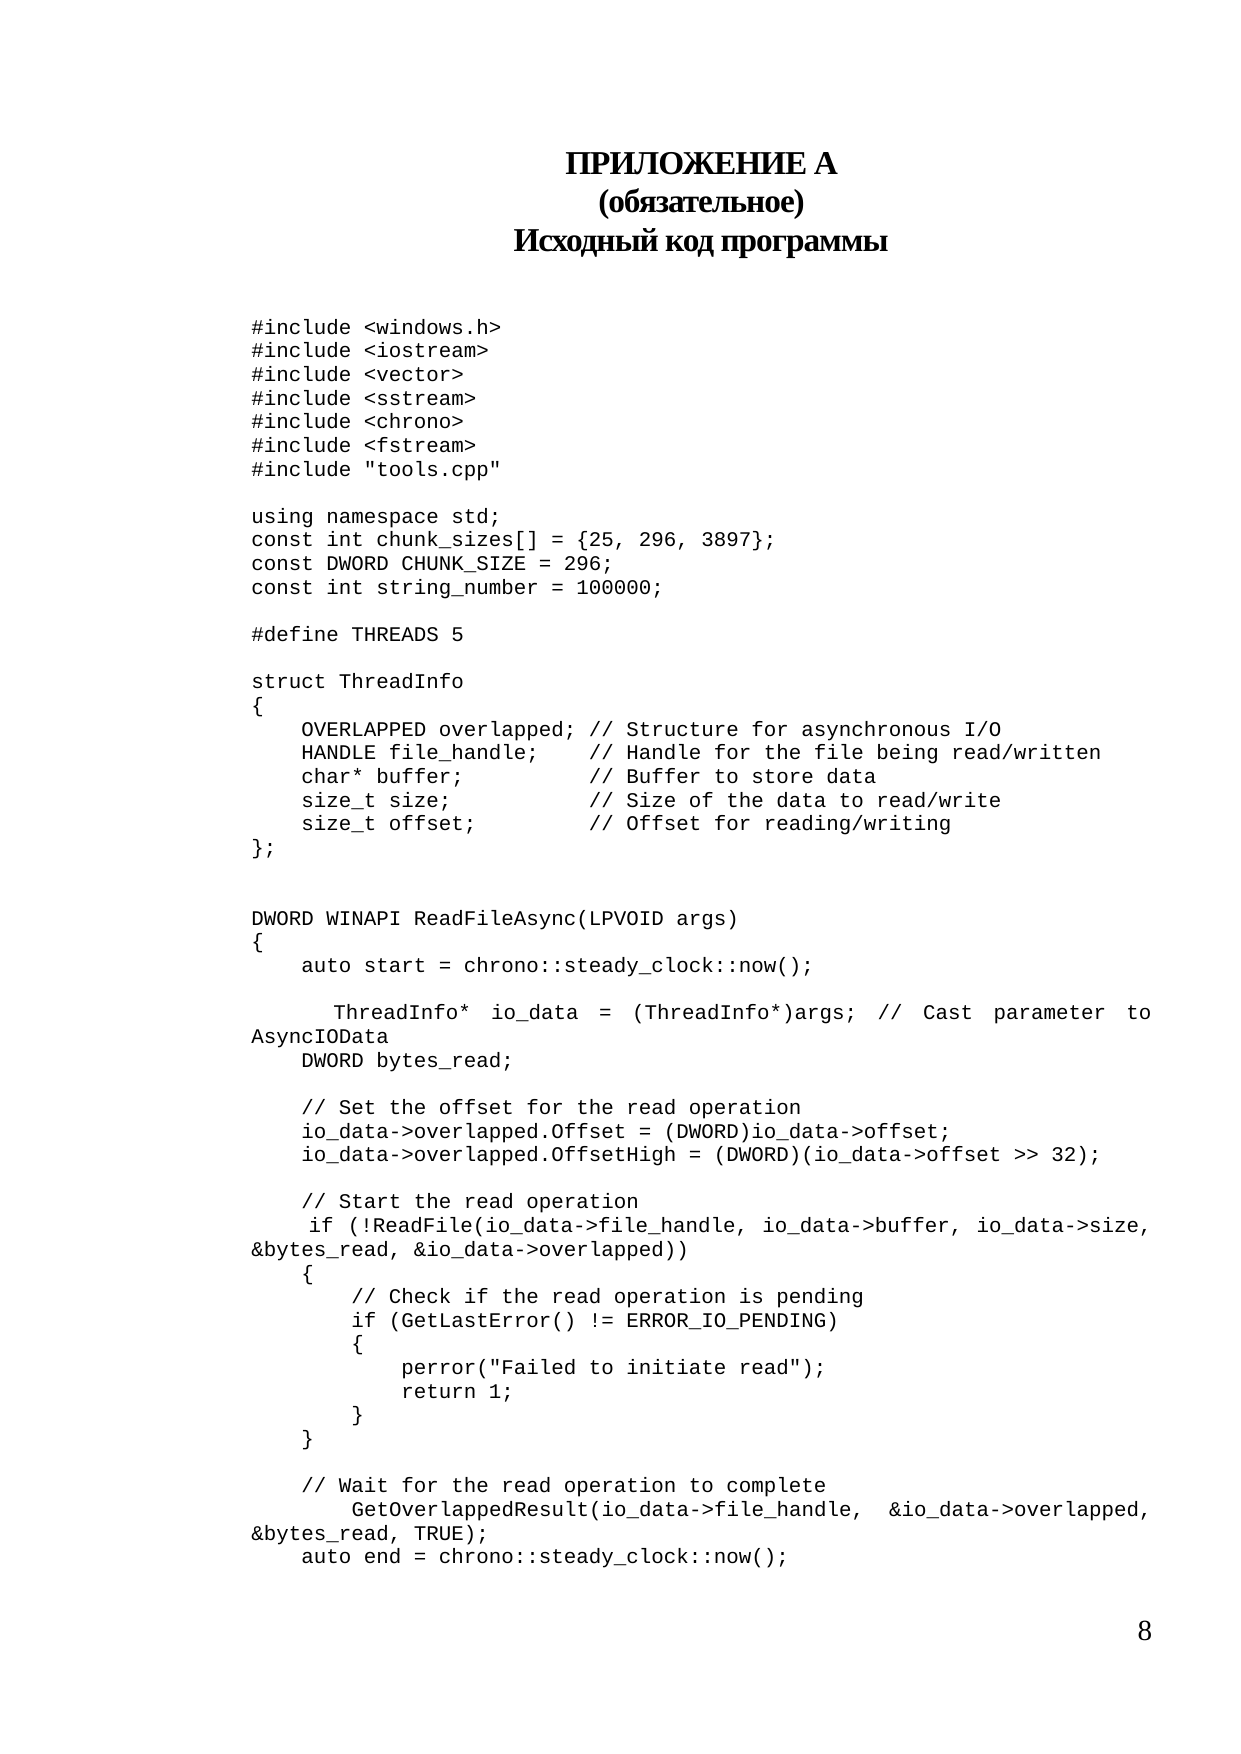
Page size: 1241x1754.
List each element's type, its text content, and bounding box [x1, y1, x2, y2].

text const int string_number = 100000; [251, 577, 1152, 600]
text GetOverlappedResult(io_data->file_handle, &io_data->overlapped, &bytes_read, TRUE); [251, 1499, 1152, 1546]
text size_t size; // Size of the data to read/write [251, 789, 1152, 813]
text } [251, 1404, 1152, 1428]
text char* buffer; // Buffer to store data [251, 766, 1152, 789]
text #include <vector> [251, 364, 1152, 388]
text DWORD WINAPI ReadFileAsync(LPVOID args) [251, 908, 1152, 931]
text { [251, 1262, 1152, 1286]
text using namespace std; [251, 506, 1152, 529]
text auto start = chrono::steady_clock::now(); [251, 955, 1152, 979]
text size_t offset; // Offset for reading/writing [251, 813, 1152, 837]
text OVERLAPPED overlapped; // Structure for asynchronous I/O [251, 719, 1152, 742]
text // Start the read operation [251, 1192, 1152, 1215]
text auto end = chrono::steady_clock::now(); [251, 1546, 1152, 1570]
text #include "tools.cpp" [251, 458, 1152, 482]
text { [251, 1333, 1152, 1357]
text perror("Failed to initiate read"); [251, 1357, 1152, 1381]
text if (GetLastError() != ERROR_IO_PENDING) [251, 1310, 1152, 1333]
text // Set the offset for the read operation [251, 1097, 1152, 1121]
text const DWORD CHUNK_SIZE = 296; [251, 553, 1152, 577]
text return 1; [251, 1381, 1152, 1404]
text #define THREADS 5 [251, 624, 1152, 648]
text DWORD bytes_read; [251, 1050, 1152, 1073]
text io_data->overlapped.Offset = (DWORD)io_data->offset; [251, 1121, 1152, 1144]
text #include <iostream> [251, 340, 1152, 364]
text #include <sstream> [251, 388, 1152, 411]
text const int chunk_sizes[] = {25, 296, 3897}; [251, 529, 1152, 553]
text }; [251, 837, 1152, 861]
text io_data->overlapped.OffsetHigh = (DWORD)(io_data->offset >> 32); [251, 1144, 1152, 1168]
text ThreadInfo* io_data = (ThreadInfo*)args; // Cast parameter to AsyncIOData [251, 1002, 1152, 1050]
text #include <fstream> [251, 435, 1152, 458]
text { [251, 931, 1152, 955]
text { [251, 695, 1152, 719]
text ПРИЛОЖЕНИЕ А (обязательное) Исходный код программы [251, 143, 1152, 258]
text struct ThreadInfo [251, 671, 1152, 695]
text HANDLE file_handle; // Handle for the file being read/written [251, 742, 1152, 766]
text #include <chrono> [251, 411, 1152, 435]
text // Wait for the read operation to complete [251, 1475, 1152, 1499]
text // Check if the read operation is pending [251, 1286, 1152, 1310]
text #include <windows.h> [251, 317, 1152, 340]
text if (!ReadFile(io_data->file_handle, io_data->buffer, io_data->size, &bytes_read, &io_data->overlapped)) [251, 1215, 1152, 1262]
text } [251, 1428, 1152, 1452]
